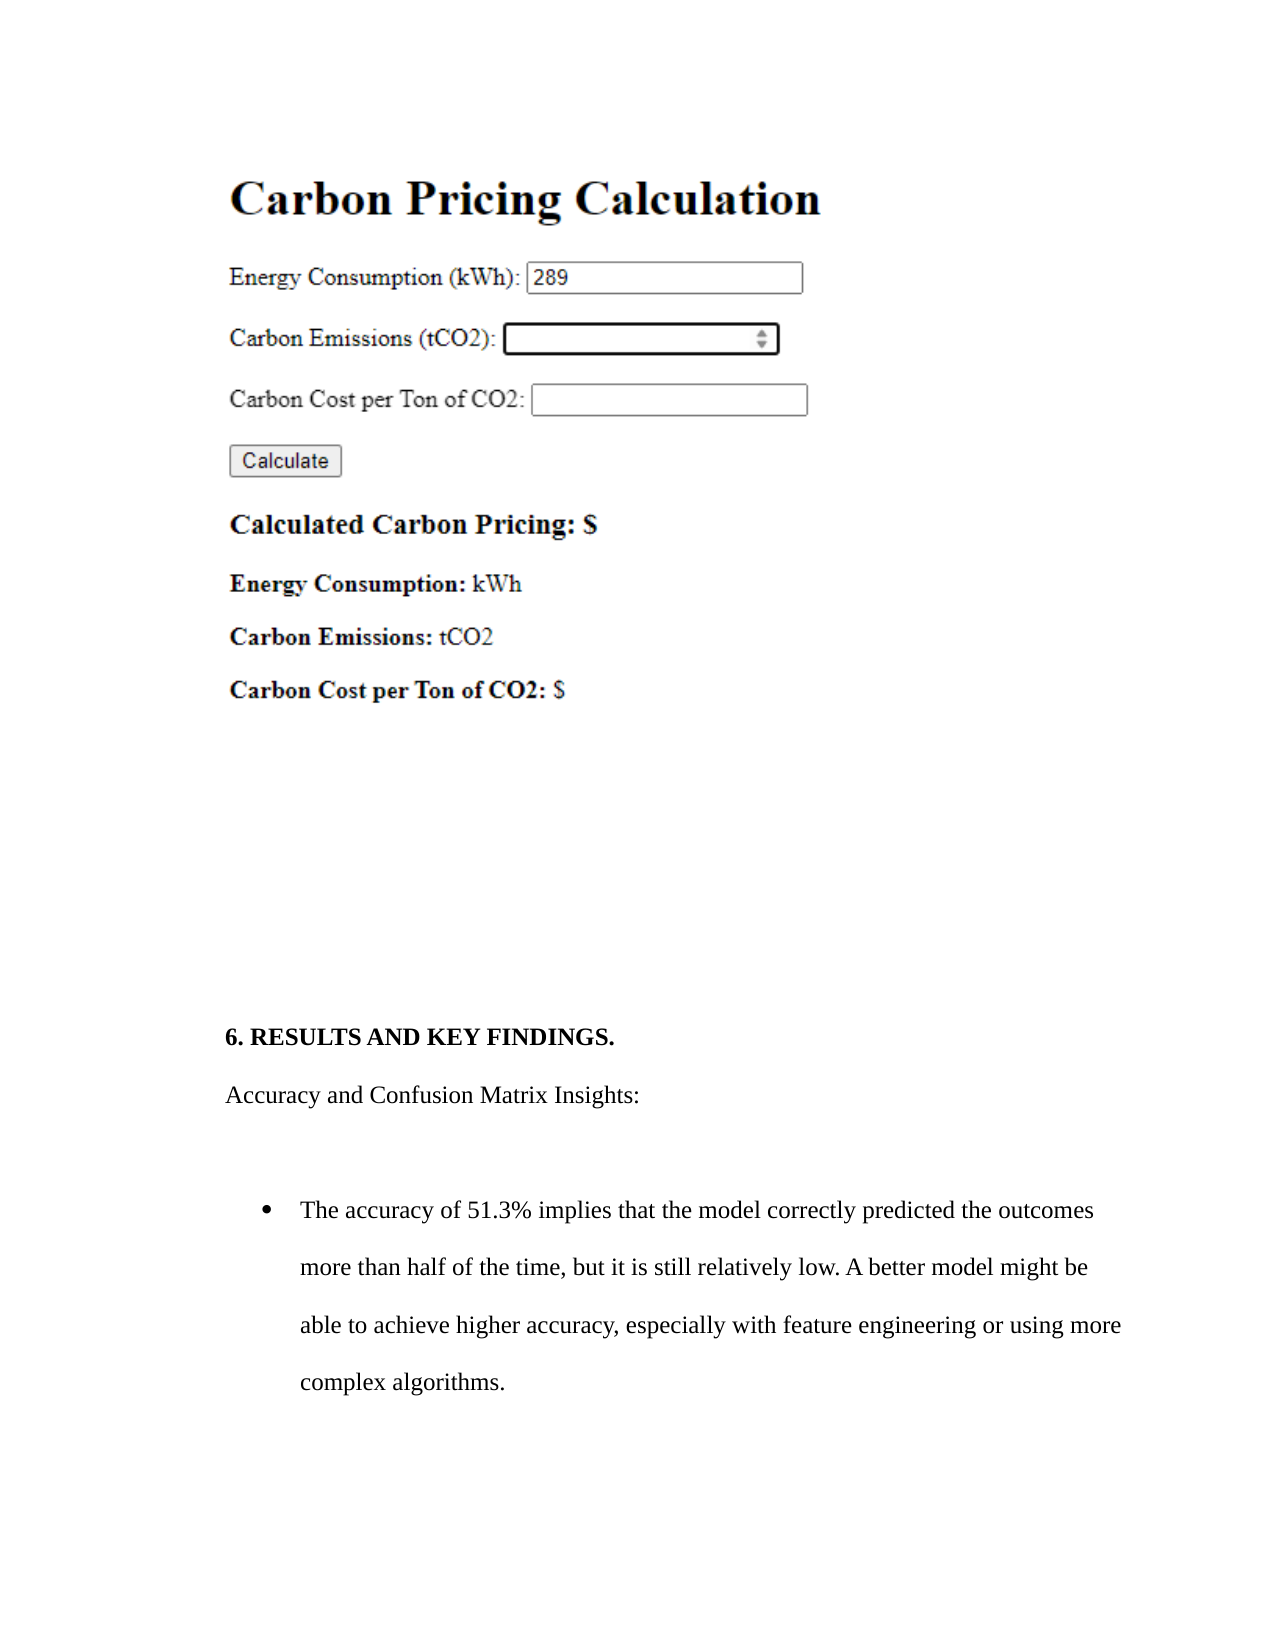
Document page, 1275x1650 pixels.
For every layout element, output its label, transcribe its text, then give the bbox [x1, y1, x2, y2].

list The accuracy of 51.3% implies that the model correctly predicted the outcomes more than half of the time, but it is still relatively low. A better model might be able to achieve higher accuracy, especially with feature engineering or using more complex algorithms. [262, 1195, 1125, 1396]
picture [225, 150, 1010, 822]
list 6. RESULTS AND KEY FINDINGS. [225, 1022, 1125, 1051]
list Accuracy and Confusion Matrix Insights: [225, 1080, 1125, 1109]
